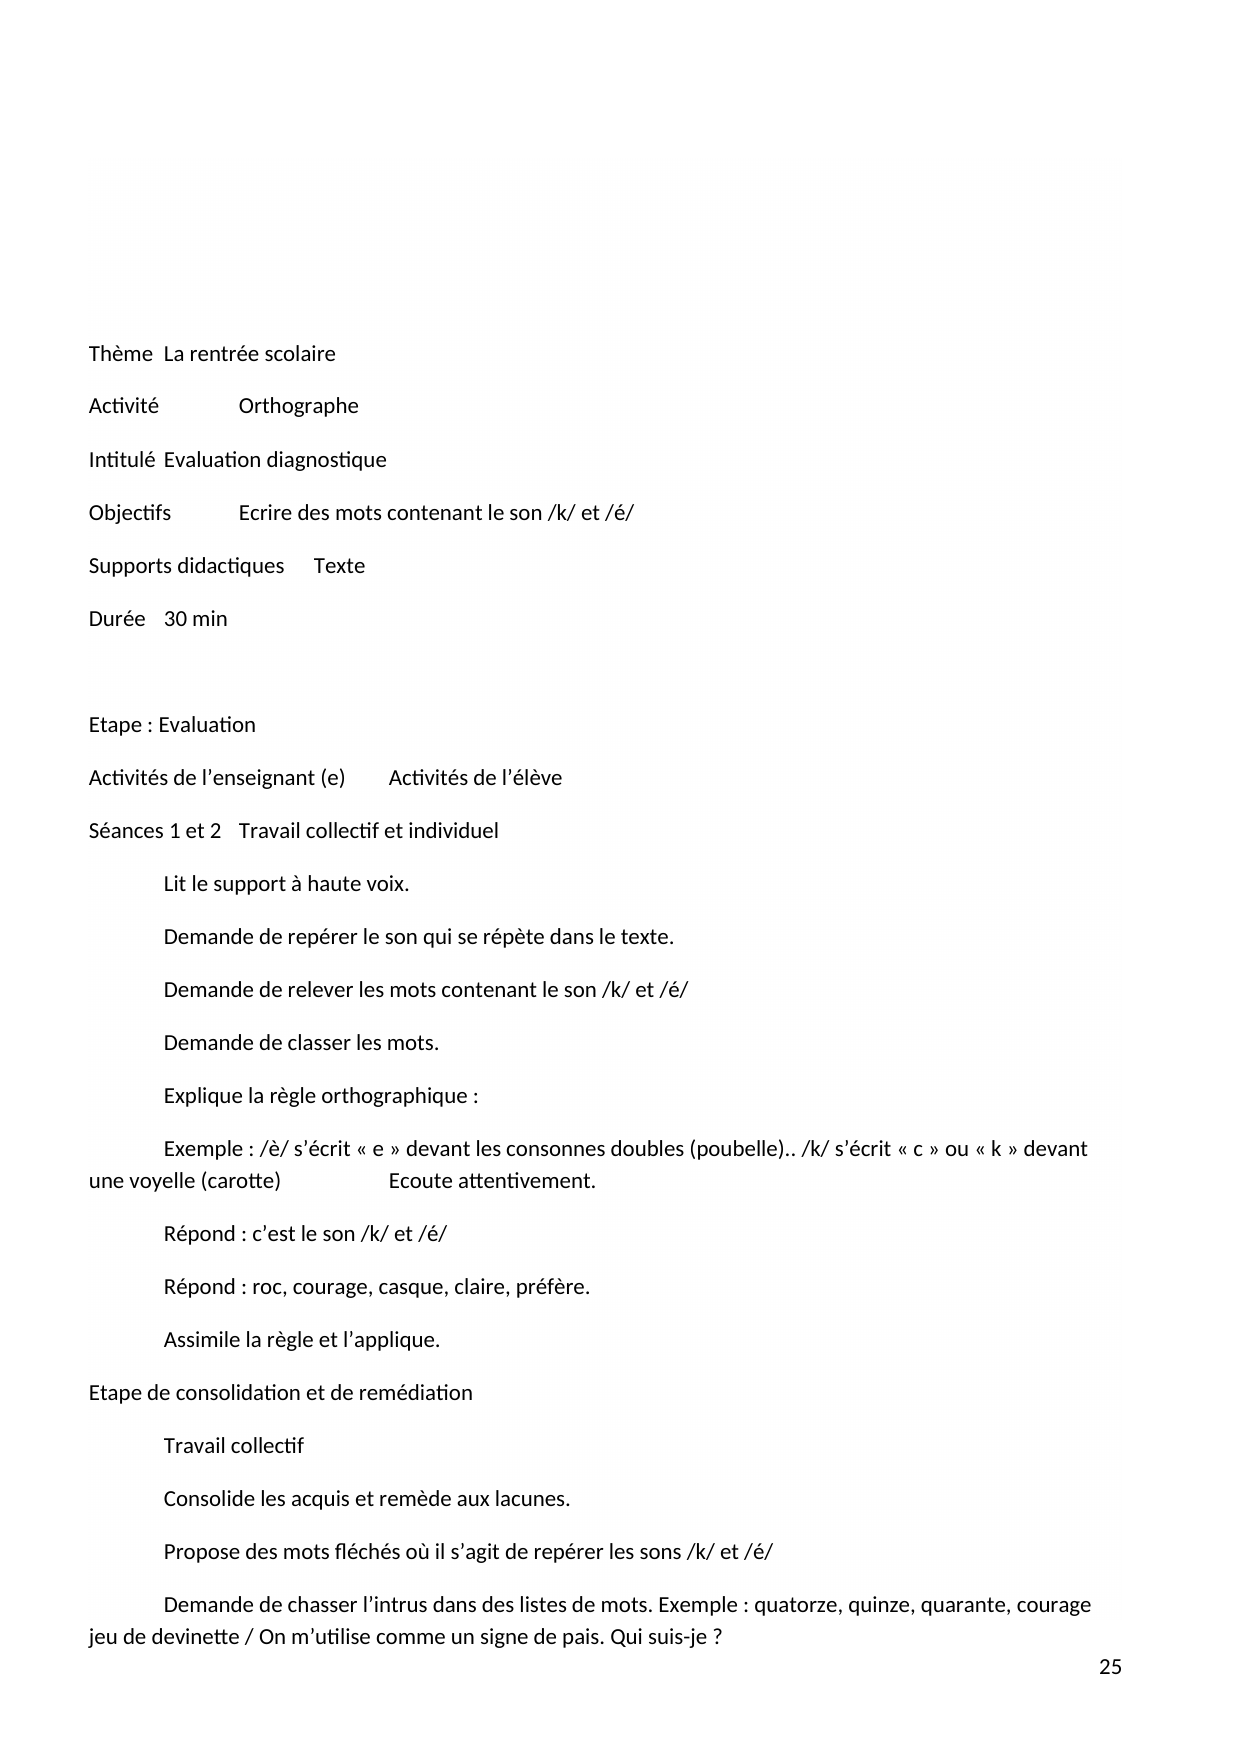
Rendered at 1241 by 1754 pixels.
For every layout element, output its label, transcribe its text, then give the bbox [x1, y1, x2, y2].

text Consolide les acquis et remède aux lacunes. [89, 1484, 1122, 1512]
text Lit le support à haute voix. [89, 869, 1122, 897]
text Séances 1 et 2 Travail collectif et individuel [89, 816, 1122, 844]
text Etape : Evaluation [89, 710, 1122, 738]
text Demande de classer les mots. [89, 1028, 1122, 1056]
text Demande de chasser l’intrus dans des listes de mots. Exemple : quatorze, quinze, quarante, courage jeu de devinette / On m’utilise comme un signe de pais. Qui suis-je ? [89, 1590, 1122, 1651]
text Activités de l’enseignant (e) Activités de l’élève [89, 763, 1122, 791]
text Explique la règle orthographique : [89, 1081, 1122, 1109]
text Répond : roc, courage, casque, claire, préfère. [89, 1272, 1122, 1300]
text Assimile la règle et l’applique. [89, 1325, 1122, 1353]
text Demande de repérer le son qui se répète dans le texte. [89, 922, 1122, 950]
text Etape de consolidation et de remédiation [89, 1378, 1122, 1406]
text Répond : c’est le son /k/ et /é/ [89, 1219, 1122, 1247]
text Propose des mots fléchés où il s’agit de repérer les sons /k/ et /é/ [89, 1537, 1122, 1565]
text Intitulé Evaluation diagnostique [89, 445, 1122, 473]
text Activité Orthographe [89, 392, 1122, 420]
text Thème La rentrée scolaire [89, 339, 1122, 367]
text Exemple : /è/ s’écrit « e » devant les consonnes doubles (poubelle).. /k/ s’écrit « c » ou « k » devant une voyelle (carotte) Ecoute attentivement. [89, 1134, 1122, 1194]
text Demande de relever les mots contenant le son /k/ et /é/ [89, 975, 1122, 1003]
text Supports didactiques Texte [89, 551, 1122, 579]
text Travail collectif [89, 1431, 1122, 1459]
text Durée 30 min [89, 604, 1122, 632]
text Objectifs Ecrire des mots contenant le son /k/ et /é/ [89, 498, 1122, 526]
